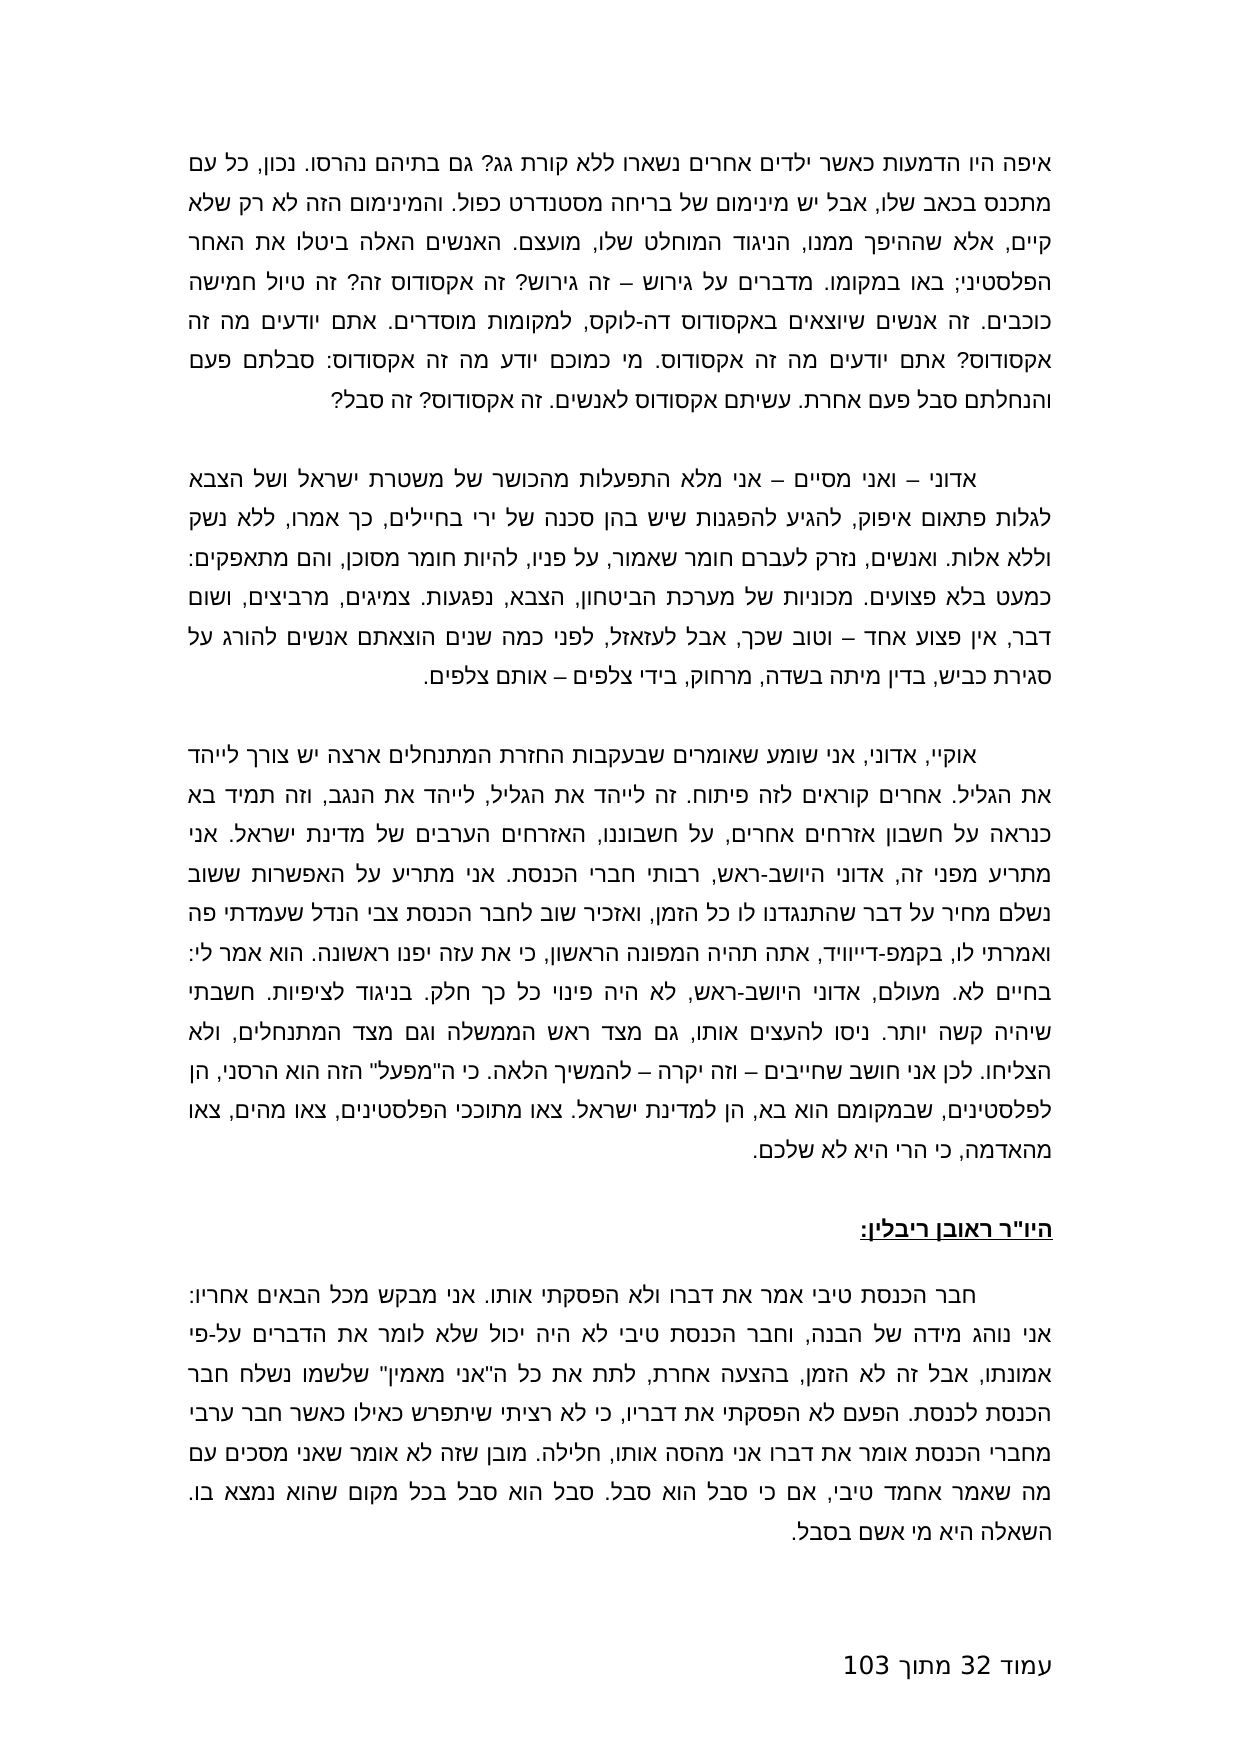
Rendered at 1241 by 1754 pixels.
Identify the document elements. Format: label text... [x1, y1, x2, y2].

text אדוני – ואני מסיים – אני מלא התפעלות מהכושר של משטרת ישראל ושל הצבא לגלות פתאום איפוק, להגיע להפגנות שיש בהן סכנה של ירי בחיילים, כך אמרו, ללא נשק וללא אלות. ואנשים, נזרק לעברם חומר שאמור, על פניו, להיות חומר מסוכן, והם מתאפקים: כמעט בלא פצועים. מכוניות של מערכת הביטחון, הצבא, נפגעות. צמיגים, מרביצים, ושום דבר, אין פצוע אחד – וטוב שכך, אבל לעזאזל, לפני כמה שנים הוצאתם אנשים להורג על סגירת כביש, בדין מיתה בשדה, מרחוק, בידי צלפים – אותם צלפים. [187, 466, 1053, 689]
text חבר הכנסת טיבי אמר את דברו ולא הפסקתי אותו. אני מבקש מכל הבאים אחריו: אני נוהג מידה של הבנה, וחבר הכנסת טיבי לא היה יכול שלא לומר את הדברים על-פי אמונתו, אבל זה לא הזמן, בהצעה אחרת, לתת את כל ה"אני מאמין" שלשמו נשלח חבר הכנסת לכנסת. הפעם לא הפסקתי את דבריו, כי לא רציתי שיתפרש כאילו כאשר חבר ערבי מחברי הכנסת אומר את דברו אני מהסה אותו, חלילה. מובן שזה לא אומר שאני מסכים עם מה שאמר אחמד טיבי, אם כי סבל הוא סבל. סבל הוא סבל בכל מקום שהוא נמצא בו. השאלה היא מי אשם בסבל. [187, 1282, 1053, 1545]
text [187, 150, 1053, 413]
text היו"ר ראובן ריבלין: [187, 1216, 1053, 1242]
text אוקיי, אדוני, אני שומע שאומרים שבעקבות החזרת המתנחלים ארצה יש צורך לייהד את הגליל. אחרים קוראים לזה פיתוח. זה לייהד את הגליל, לייהד את הנגב, וזה תמיד בא כנראה על חשבון אזרחים אחרים, על חשבוננו, האזרחים הערבים של מדינת ישראל. אני מתריע מפני זה, אדוני היושב-ראש, רבותי חברי הכנסת. אני מתריע על האפשרות ששוב נשלם מחיר על דבר שהתנגדנו לו כל הזמן, ואזכיר שוב לחבר הכנסת צבי הנדל שעמדתי פה ואמרתי לו, בקמפ-דייוויד, אתה תהיה המפונה הראשון, כי את עזה יפנו ראשונה. הוא אמר לי: בחיים לא. מעולם, אדוני היושב-ראש, לא היה פינוי כל כך חלק. בניגוד לציפיות. חשבתי שיהיה קשה יותר. ניסו להעצים אותו, גם מצד ראש הממשלה וגם מצד המתנחלים, ולא הצליחו. לכן אני חושב שחייבים – וזה יקרה – להמשיך הלאה. כי ה"מפעל" הזה הוא הרסני, הן לפלסטינים, שבמקומם הוא בא, הן למדינת ישראל. צאו מתוככי הפלסטינים, צאו מהים, צאו מהאדמה, כי הרי היא לא שלכם. [187, 742, 1053, 1163]
